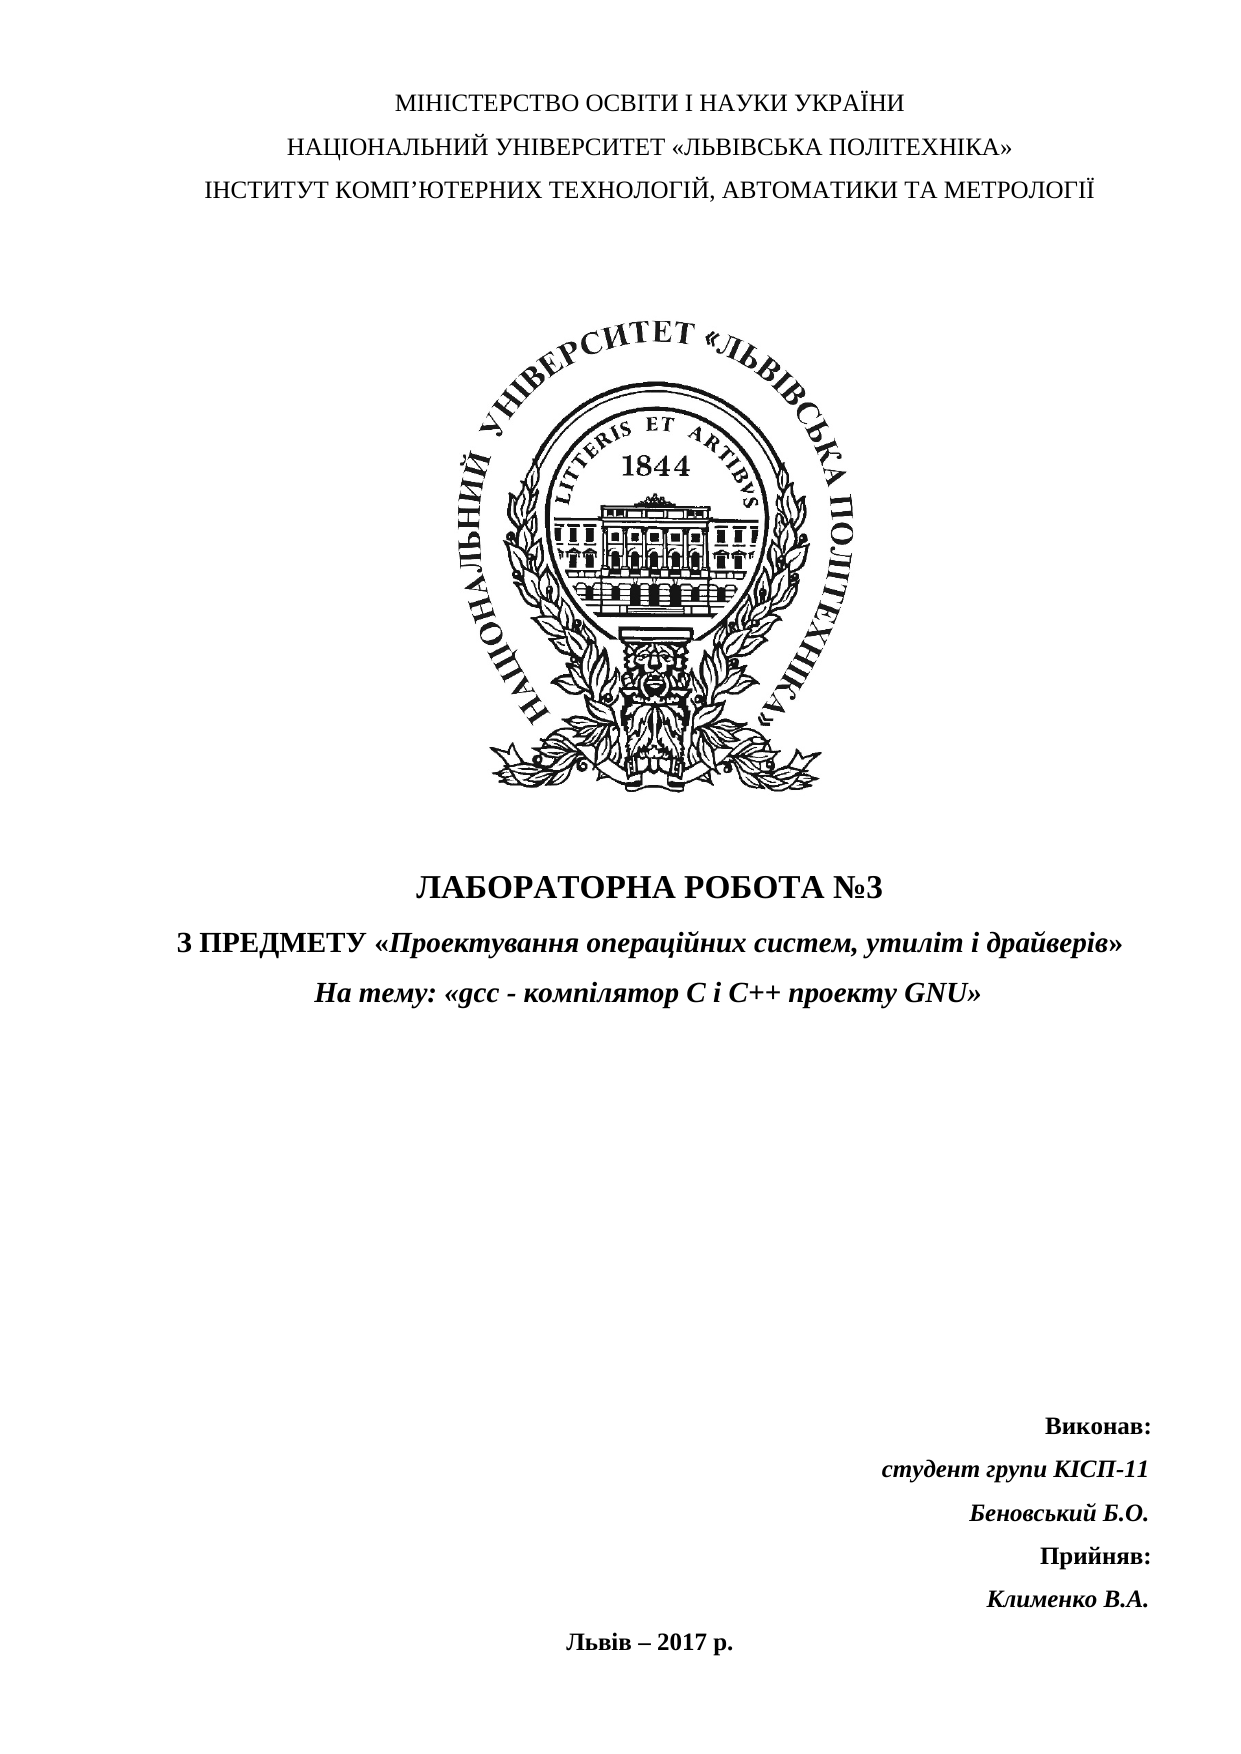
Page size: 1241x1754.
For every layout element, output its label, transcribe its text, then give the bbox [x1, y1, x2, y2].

picture [426, 304, 874, 811]
text Беновський Б.О. [148, 1498, 1152, 1526]
text ЛАБОРАТОРНА РОБОТА №3 [148, 867, 1152, 906]
text З ПРЕДМЕТУ «Проектування операційних систем, утиліт і драйверів» [148, 925, 1152, 958]
text Львів – 2017 р. [148, 1627, 1152, 1656]
text Клименко В.А. [148, 1584, 1152, 1613]
text МІНІСТЕРСТВО ОСВІТИ І НАУКИ УКРАЇНИ [148, 88, 1152, 117]
text НАЦІОНАЛЬНИЙ УНІВЕРСИТЕТ «ЛЬВІВСЬКА ПОЛІТЕХНІКА» [148, 132, 1152, 160]
text Прийняв: [148, 1541, 1152, 1569]
text На тему: «gcc - компiлятор С i С++ проекту GNU» [148, 975, 1152, 1009]
text ІНСТИТУТ КОМП’ЮТЕРНИХ ТЕХНОЛОГІЙ, АВТОМАТИКИ ТА МЕТРОЛОГІЇ [148, 175, 1152, 203]
text Виконав: [148, 1411, 1152, 1440]
text студент групи КІСП-11 [148, 1454, 1152, 1483]
